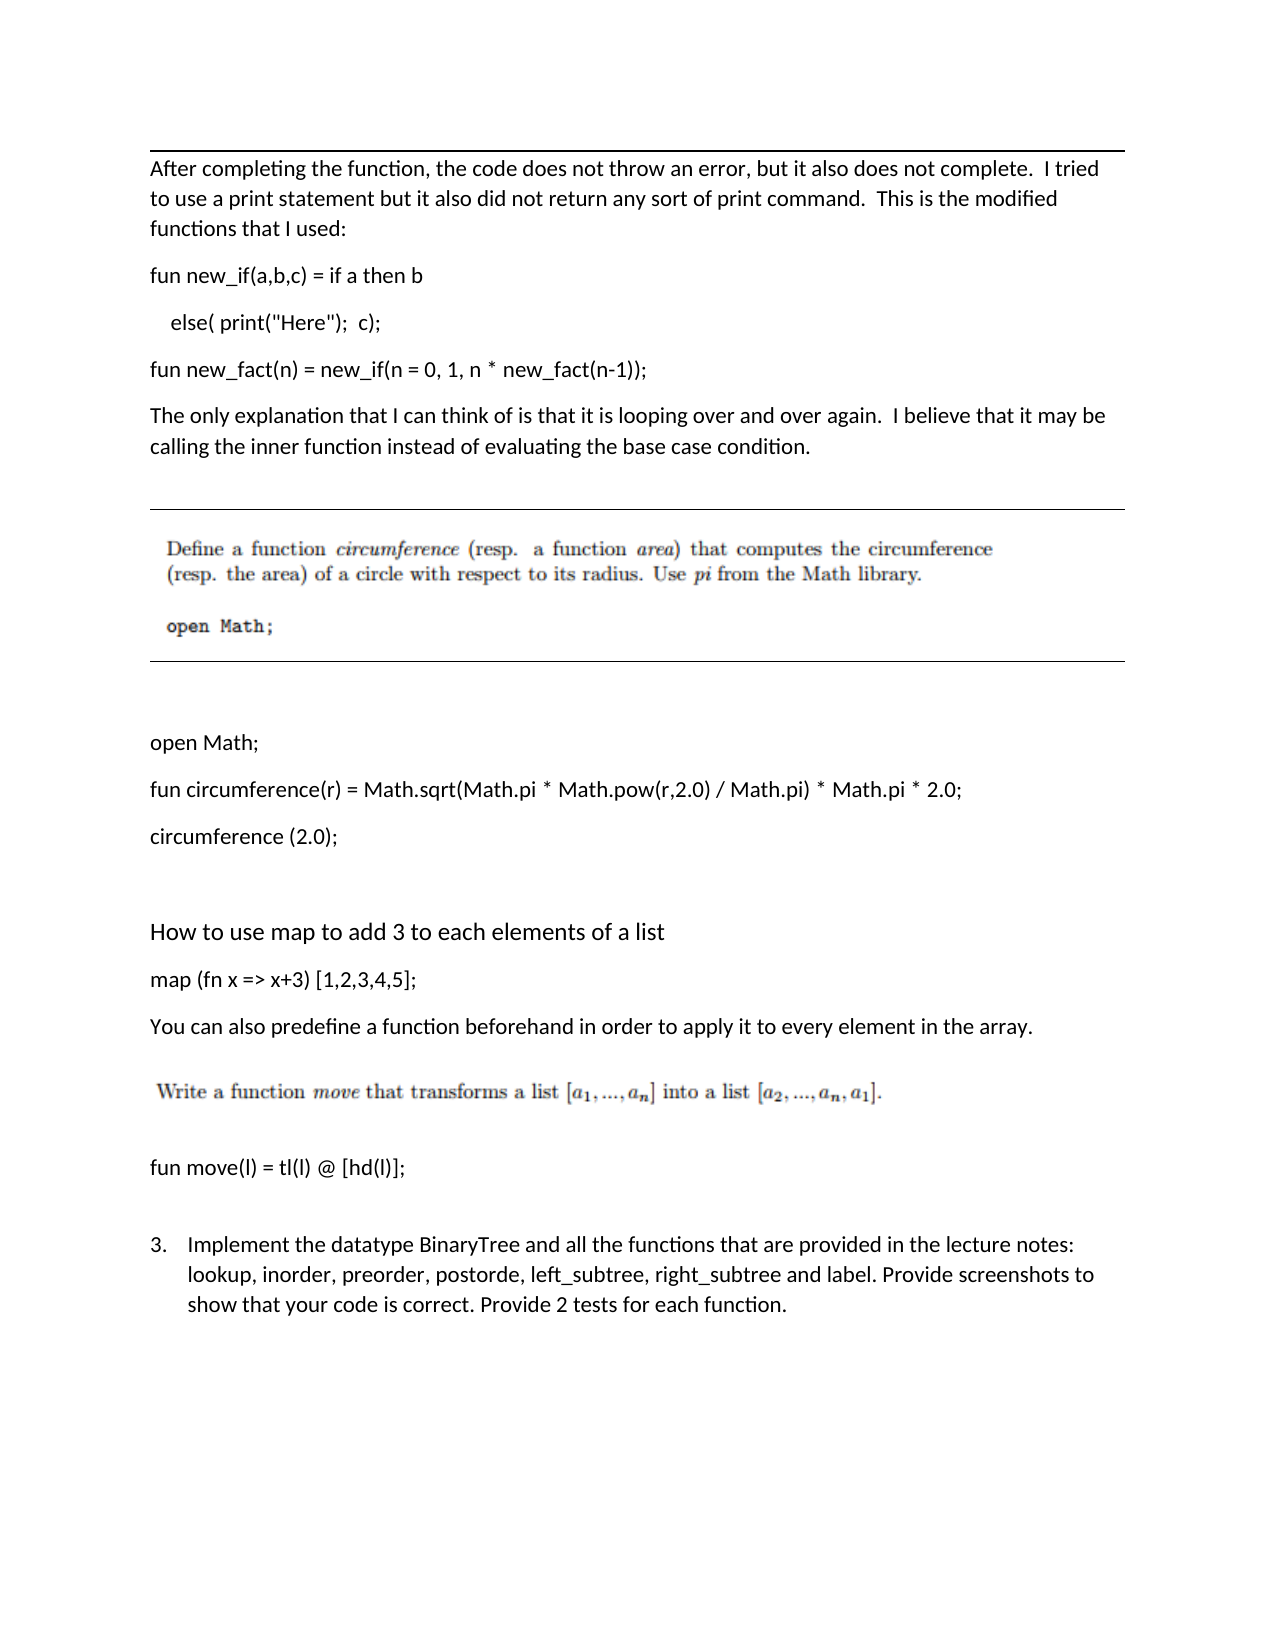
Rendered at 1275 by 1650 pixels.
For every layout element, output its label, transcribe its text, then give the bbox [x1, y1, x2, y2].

text You can also predefine a function beforehand in order to apply it to every element in the array. [150, 1012, 1125, 1040]
text How to use map to add 3 to each elements of a list [150, 916, 1125, 946]
text The only explanation that I can think of is that it is looping over and over again. I believe that it may be calling the inner function instead of evaluating the base case condition. [150, 398, 1125, 460]
picture [150, 529, 1035, 659]
picture [124, 1061, 958, 1107]
text fun new_fact(n) = new_if(n = 0, 1, n * new_fact(n-1)); [150, 351, 1125, 383]
text map (fn x => x+3) [1,2,3,4,5]; [150, 965, 1125, 993]
list Implement the datatype BinaryTree and all the functions that are provided in the lecture notes: lookup, inorder, preorder, postorde, left_subtree, right_subtree and label. Provide screenshots to show that your code is correct. Provide 2 tests for each function. [150, 1230, 1125, 1318]
text fun new_if(a,b,c) = if a then b [150, 257, 1125, 289]
text fun circumference(r) = Math.sqrt(Math.pi * Math.pow(r,2.0) / Math.pi) * Math.pi * 2.0; [150, 775, 1125, 803]
text open Math; [150, 728, 1125, 756]
text After completing the function, the code does not throw an error, but it also does not complete. I tried to use a print statement but it also did not return any sort of print command. This is the modified functions that I used: [150, 152, 1125, 242]
text circumference (2.0); [150, 822, 1125, 850]
text else( print("Here"); c); [150, 304, 1125, 336]
text fun move(l) = tl(l) @ [hd(l)]; [150, 1153, 1125, 1181]
